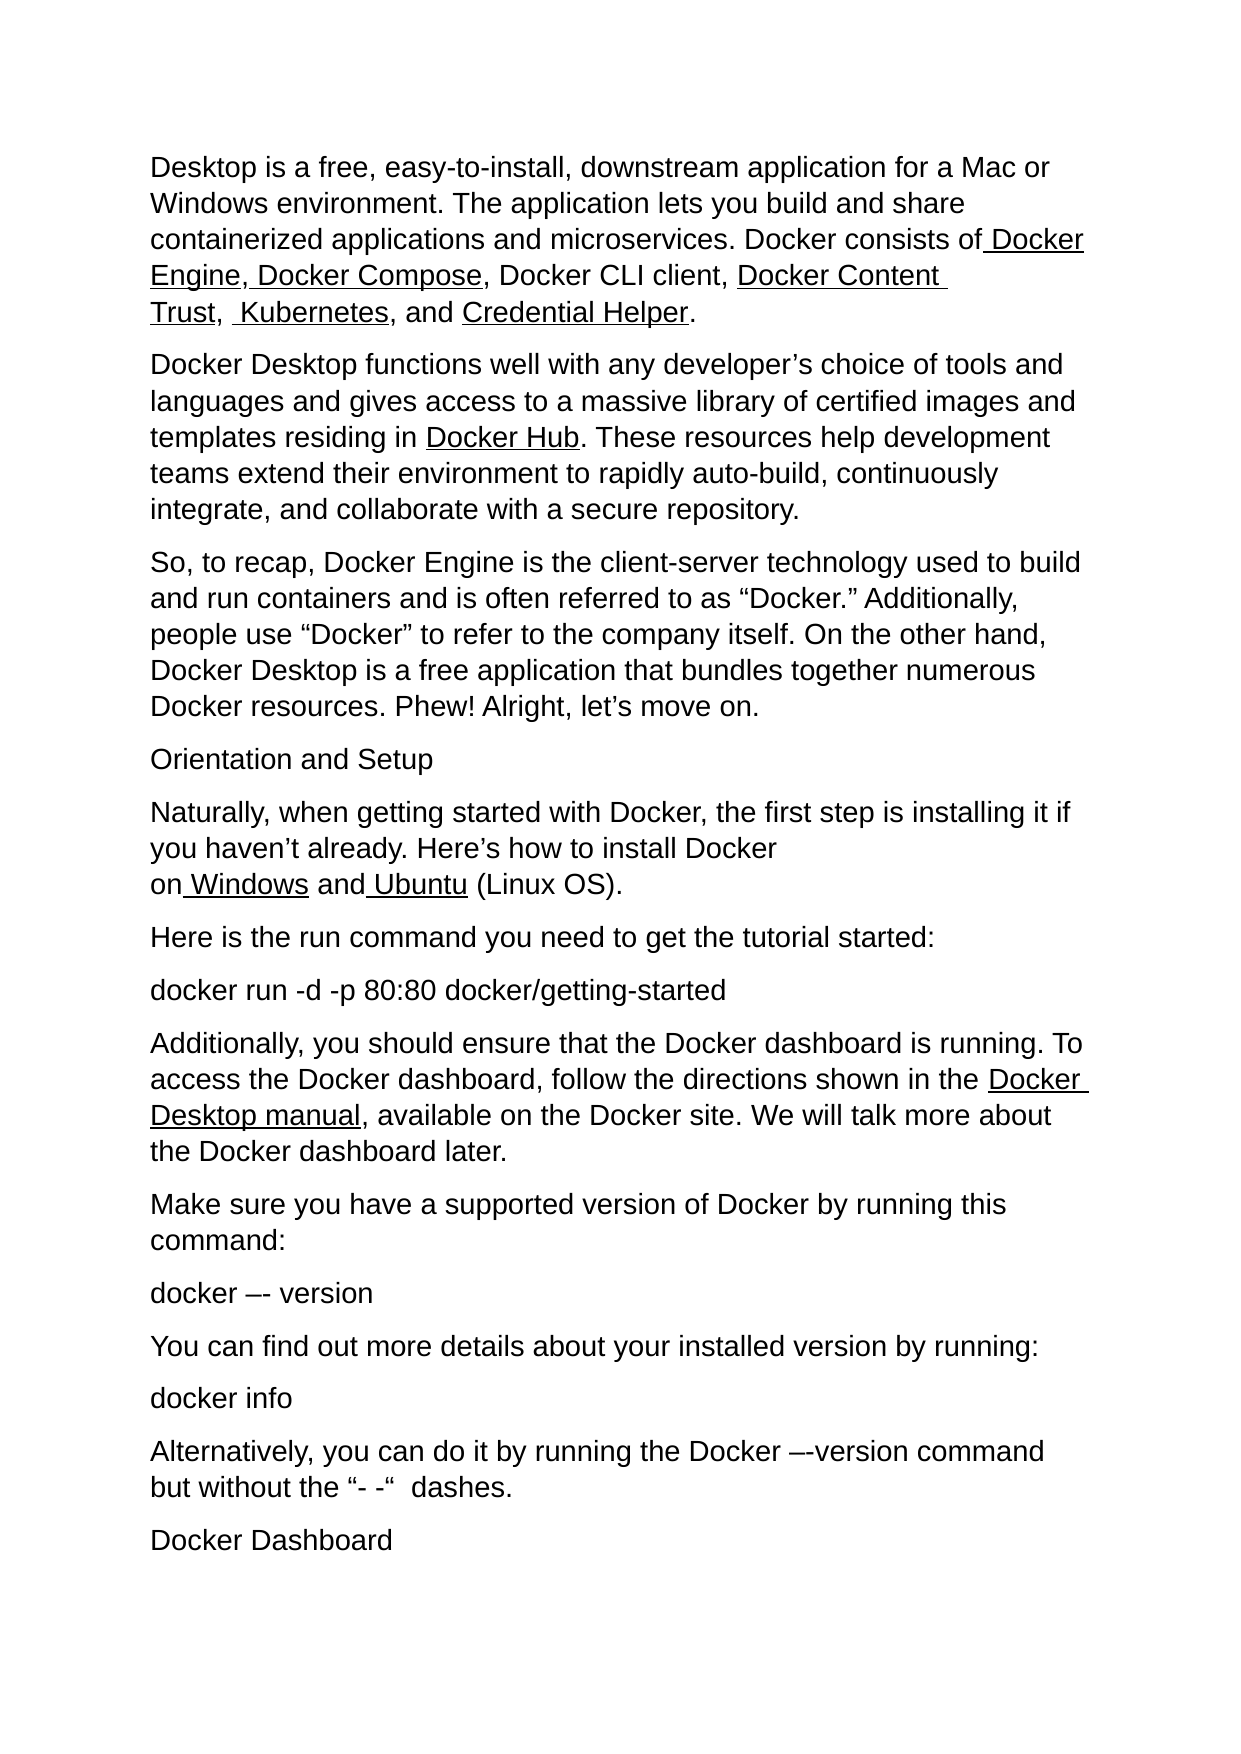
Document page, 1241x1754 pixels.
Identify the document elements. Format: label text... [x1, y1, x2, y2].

text Docker Dashboard [150, 1523, 1090, 1557]
text Here is the run command you need to get the tutorial started: [150, 920, 1090, 954]
text You can find out more details about your installed version by running: [150, 1329, 1090, 1362]
text So, to recap, Docker Engine is the client-server technology used to build and run containers and is often referred to as “Docker.” Additionally, people use “Docker” to refer to the company itself. On the other hand, Docker Desktop is a free application that bundles together numerous Docker resources. Phew! Alright, let’s move on. [150, 545, 1090, 723]
text docker run -d -p 80:80 docker/getting-started [150, 973, 1090, 1006]
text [150, 150, 1090, 328]
text Alternatively, you can do it by running the Docker –-version command but without the “- -“ dashes. [150, 1434, 1090, 1504]
text Additionally, you should ensure that the Docker dashboard is running. To access the Docker dashboard, follow the directions shown in the Docker Desktop manual, available on the Docker site. We will talk more about the Docker dashboard later. [150, 1026, 1090, 1168]
text Docker Desktop functions well with any developer’s choice of tools and languages and gives access to a massive library of certified images and templates residing in Docker Hub. These resources help development teams extend their environment to rapidly auto-build, continuously integrate, and collaborate with a secure repository. [150, 347, 1090, 526]
text Make sure you have a supported version of Docker by running this command: [150, 1187, 1090, 1257]
text docker –- version [150, 1276, 1090, 1309]
text Naturally, when getting started with Docker, the first step is installing it if you haven’t already. Here’s how to install Docker on Windows and Ubuntu (Linux OS). [150, 795, 1090, 901]
text Orientation and Setup [150, 742, 1090, 776]
text docker info [150, 1382, 1090, 1415]
